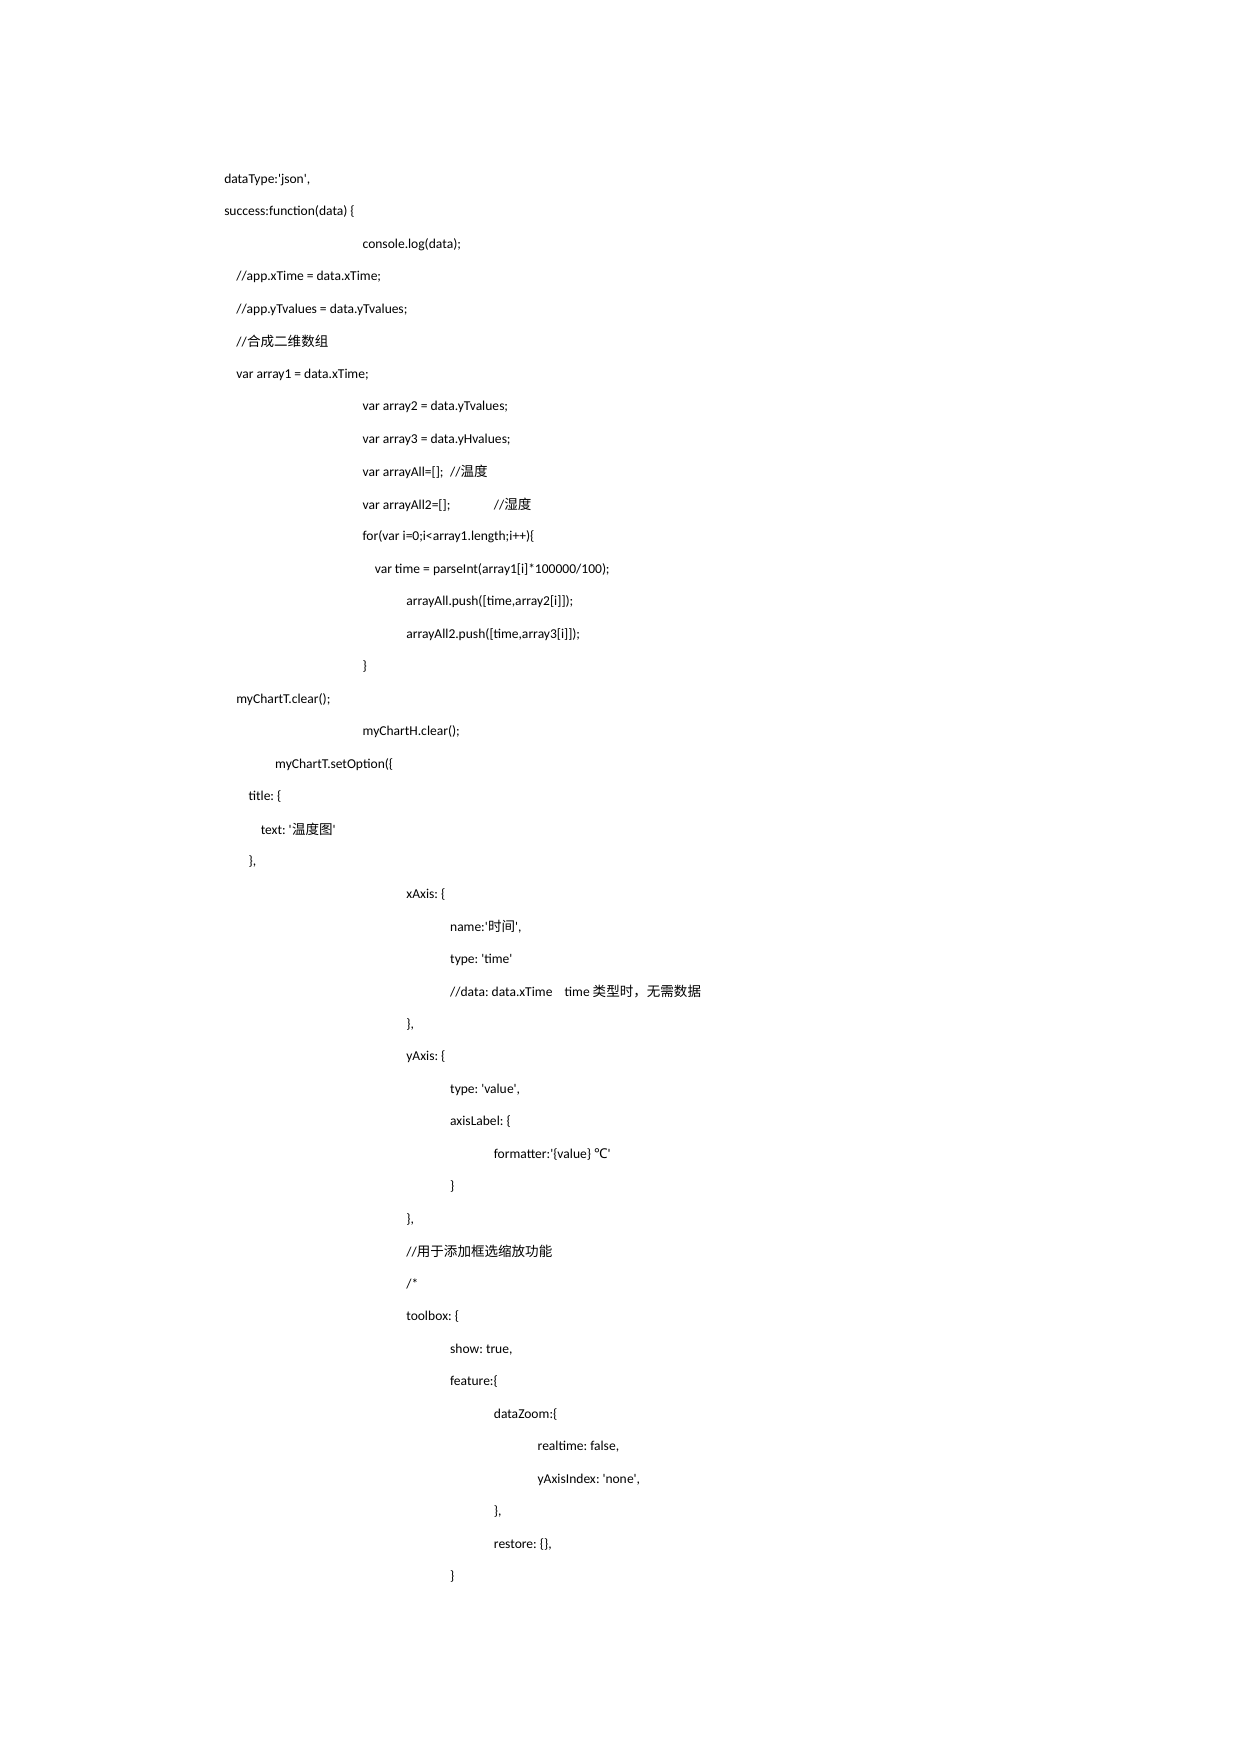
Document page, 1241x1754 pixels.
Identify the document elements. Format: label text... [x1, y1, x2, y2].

list var array1 = data.xTime; [187, 357, 1053, 389]
list var array2 = data.yTvalues; [187, 389, 1053, 422]
list }, [187, 1494, 1053, 1527]
list type: 'time' [187, 942, 1053, 974]
list }, [187, 844, 1053, 877]
list myChartT.clear(); [187, 682, 1053, 714]
list //app.xTime = data.xTime; [187, 259, 1053, 292]
list yAxis: { [187, 1039, 1053, 1072]
list formatter:'{value} ℃' [187, 1137, 1053, 1169]
list for(var i=0;i<array1.length;i++){ [187, 519, 1053, 552]
list title: { [187, 779, 1053, 812]
list type: 'value', [187, 1072, 1053, 1104]
list } [187, 1559, 1053, 1592]
list dataType:'json', [187, 162, 1053, 194]
list restore: {}, [187, 1527, 1053, 1559]
list show: true, [187, 1332, 1053, 1364]
list success:function(data) { [187, 194, 1053, 227]
list text: '温度图' [187, 812, 1053, 844]
list arrayAll.push([time,array2[i]]); [187, 584, 1053, 617]
list /* [187, 1267, 1053, 1299]
list feature:{ [187, 1364, 1053, 1397]
list name:'时间', [187, 909, 1053, 942]
list //data: data.xTime time类型时，无需数据 [187, 974, 1053, 1007]
list console.log(data); [187, 227, 1053, 259]
list dataZoom:{ [187, 1397, 1053, 1429]
list var time = parseInt(array1[i]*100000/100); [187, 552, 1053, 584]
list } [187, 1169, 1053, 1202]
list //用于添加框选缩放功能 [187, 1234, 1053, 1267]
list arrayAll2.push([time,array3[i]]); [187, 617, 1053, 649]
list }, [187, 1202, 1053, 1234]
list realtime: false, [187, 1429, 1053, 1462]
list var arrayAll=[]; //温度 [187, 454, 1053, 487]
list //合成二维数组 [187, 324, 1053, 357]
list }, [187, 1007, 1053, 1039]
list var array3 = data.yHvalues; [187, 422, 1053, 454]
list yAxisIndex: 'none', [187, 1462, 1053, 1494]
list myChartT.setOption({ [187, 747, 1053, 779]
list myChartH.clear(); [187, 714, 1053, 747]
list axisLabel: { [187, 1104, 1053, 1137]
list var arrayAll2=[]; //湿度 [187, 487, 1053, 519]
list toolbox: { [187, 1299, 1053, 1332]
list //app.yTvalues = data.yTvalues; [187, 292, 1053, 324]
list } [187, 649, 1053, 682]
list xAxis: { [187, 877, 1053, 909]
